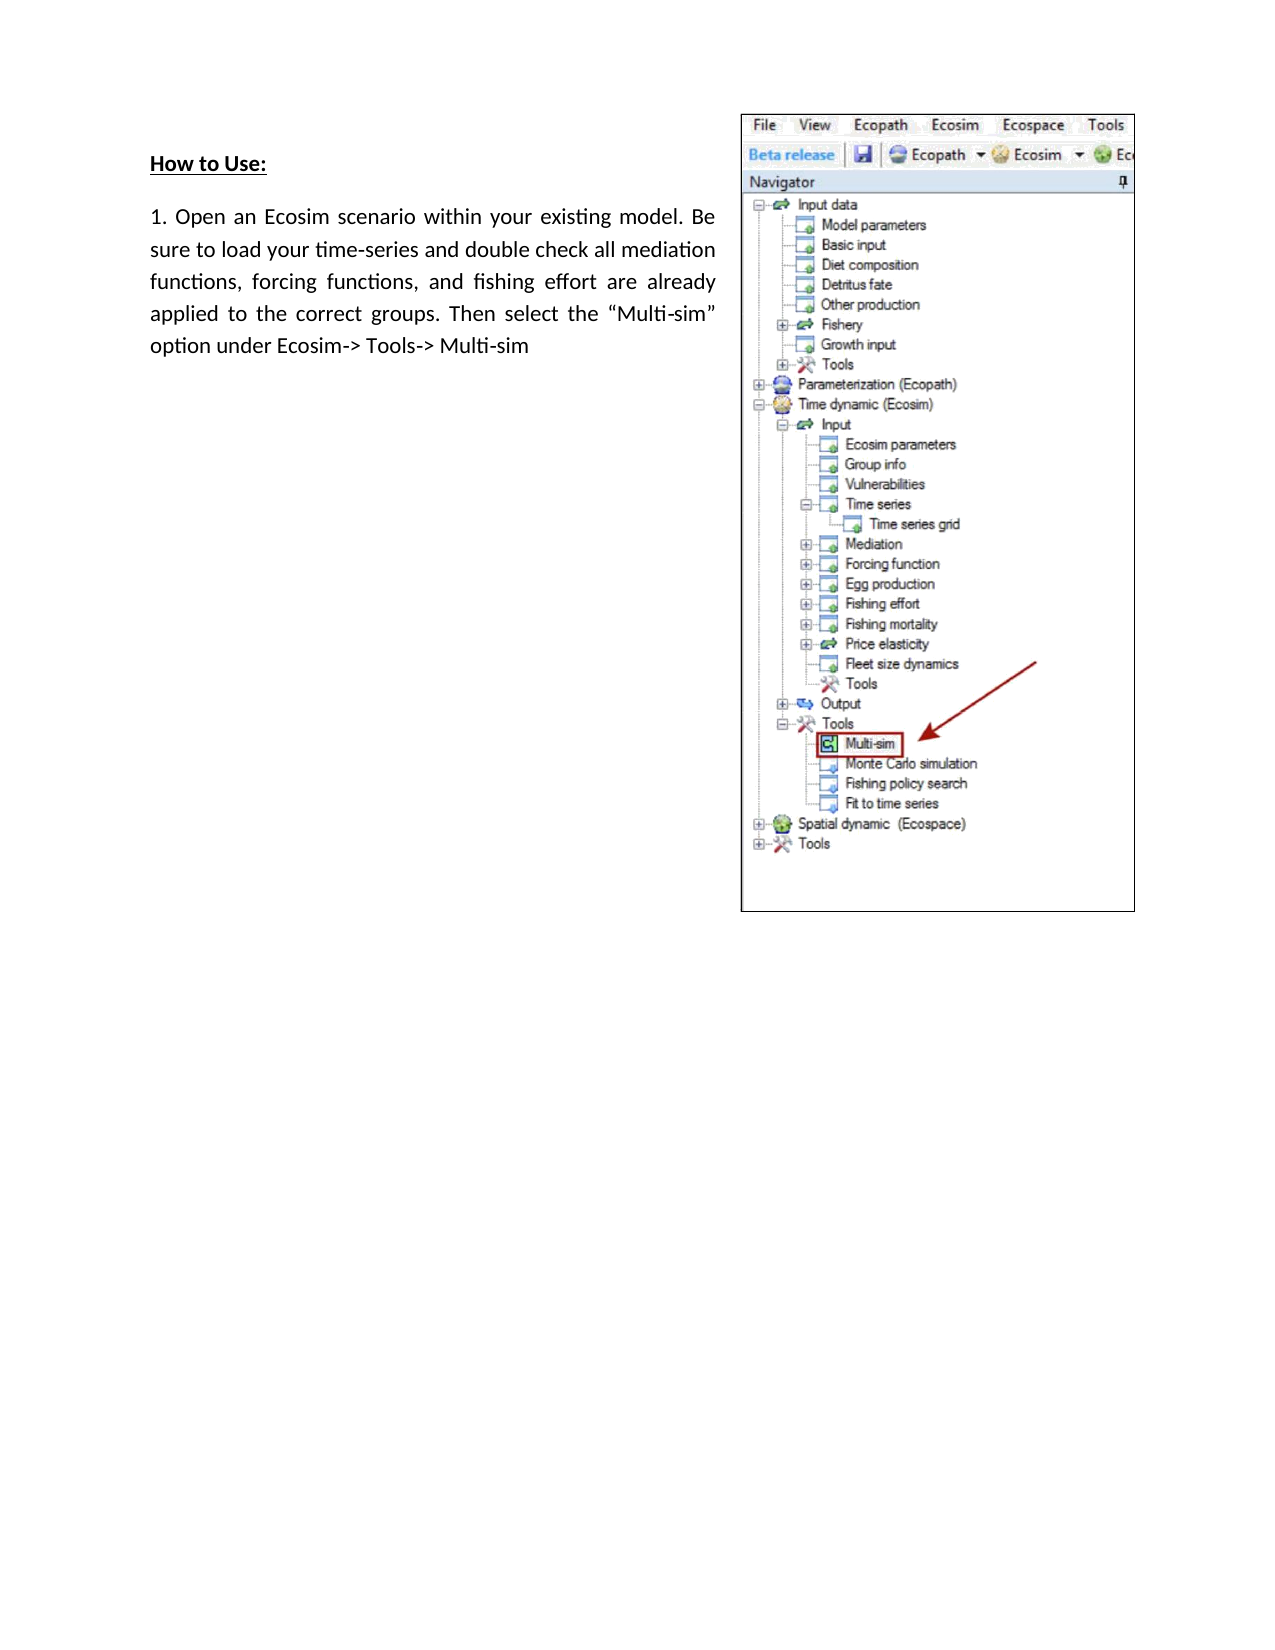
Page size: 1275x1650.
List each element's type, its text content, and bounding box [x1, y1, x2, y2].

picture [738, 112, 1137, 914]
text How to Use: [150, 149, 1125, 177]
list Open an Ecosim scenario within your existing model. Be sure to load your time‐series and double check all mediation functions, forcing functions, and fishing effort are already applied to the correct groups. Then select the “Multi‐sim” option under Ecosim‐> Tools‐> Multi‐sim [150, 202, 717, 359]
